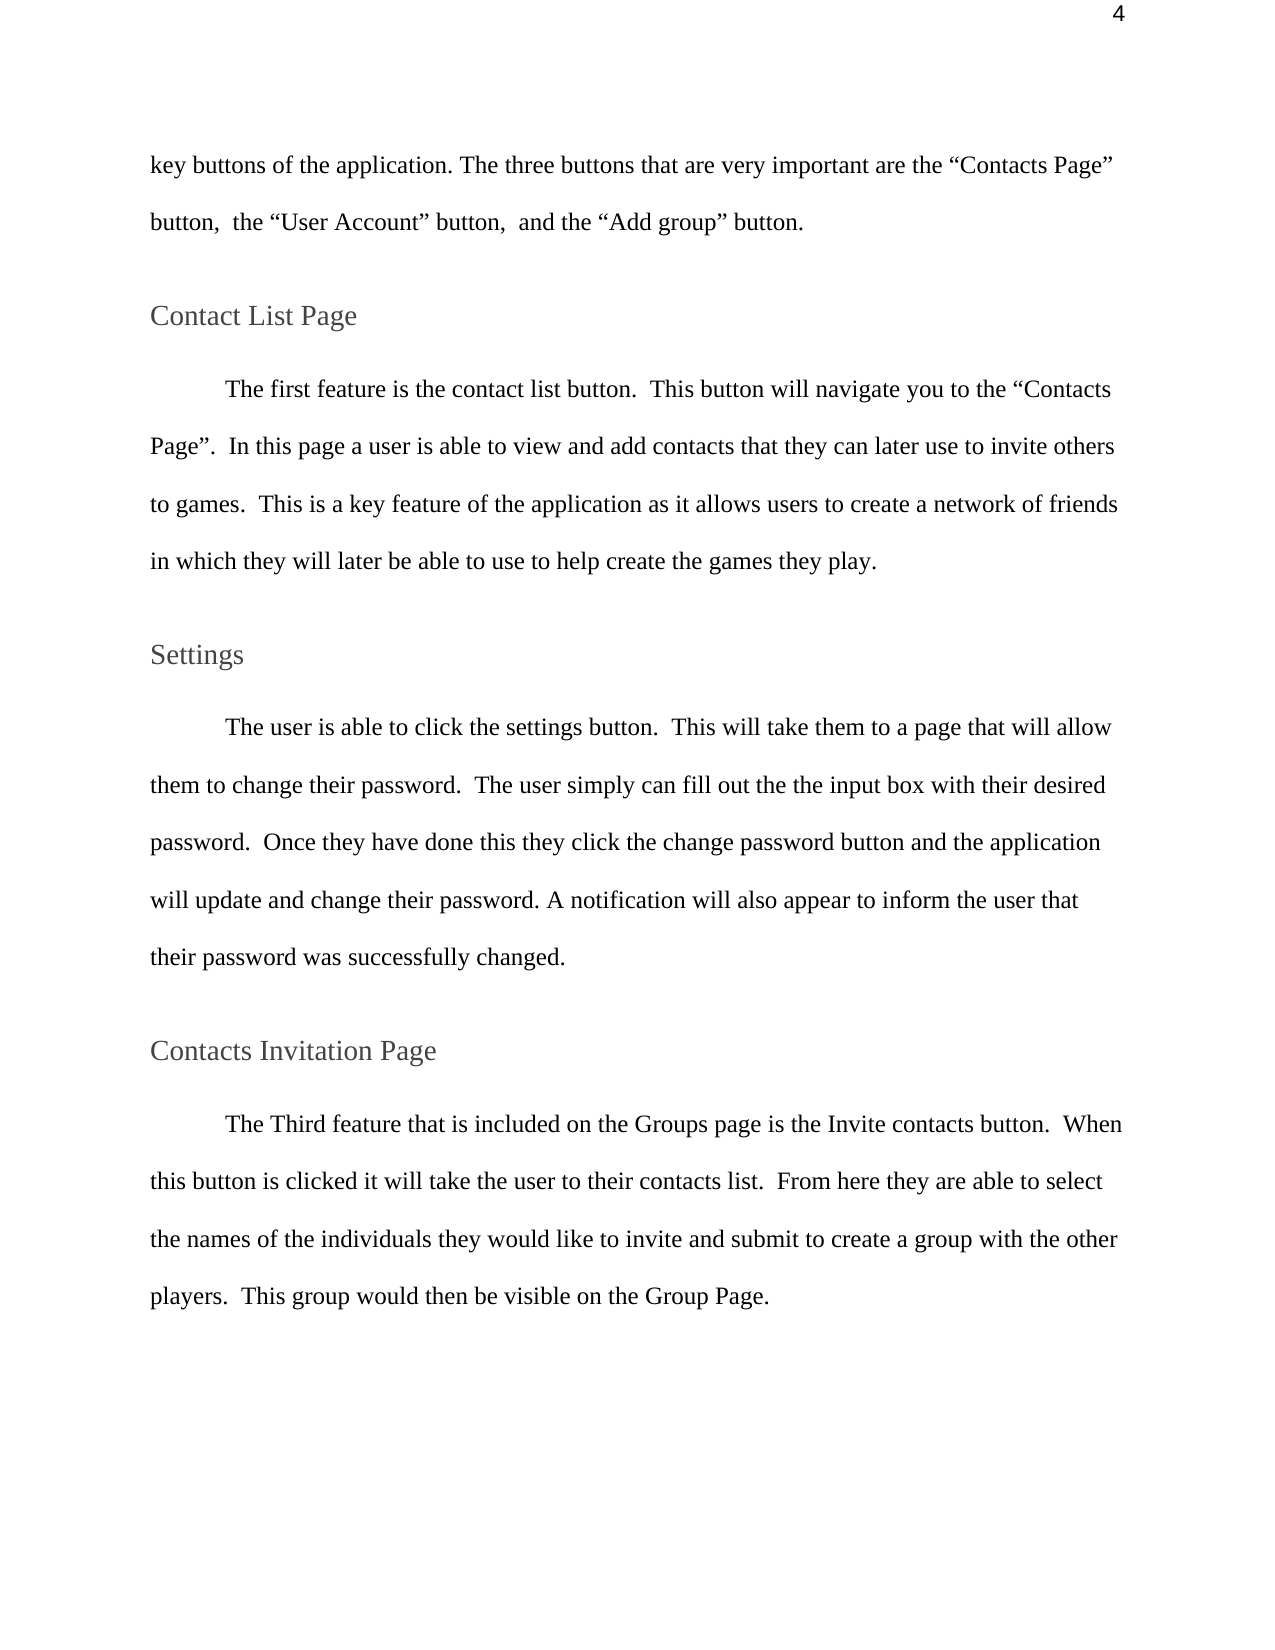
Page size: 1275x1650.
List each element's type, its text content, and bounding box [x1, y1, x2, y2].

text The user is able to click the settings button. This will take them to a page that will allow them to change their password. The user simply can fill out the the input box with their desired password. Once they have done this they click the change password button and the application will update and change their password. A notification will also appear to inform the user that their password was successfully changed. [150, 712, 1125, 971]
subtitle Settings [150, 637, 1125, 671]
subtitle Contacts Invitation Page [150, 1033, 1125, 1067]
text The first feature is the contact list button. This button will navigate you to the “Contacts Page”. In this page a user is able to view and add contacts that they can later use to invite others to games. This is a key feature of the application as it allows users to create a network of friends in which they will later be able to use to help create the games they play. [150, 374, 1125, 575]
text The Third feature that is included on the Groups page is the Invite contacts button. When this button is clicked it will take the user to their contacts list. From here they are able to select the names of the individuals they would like to invite and submit to create a group with the other players. This group would then be visible on the Group Page. [150, 1109, 1125, 1310]
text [150, 150, 1125, 236]
subtitle Contact List Page [150, 298, 1125, 332]
